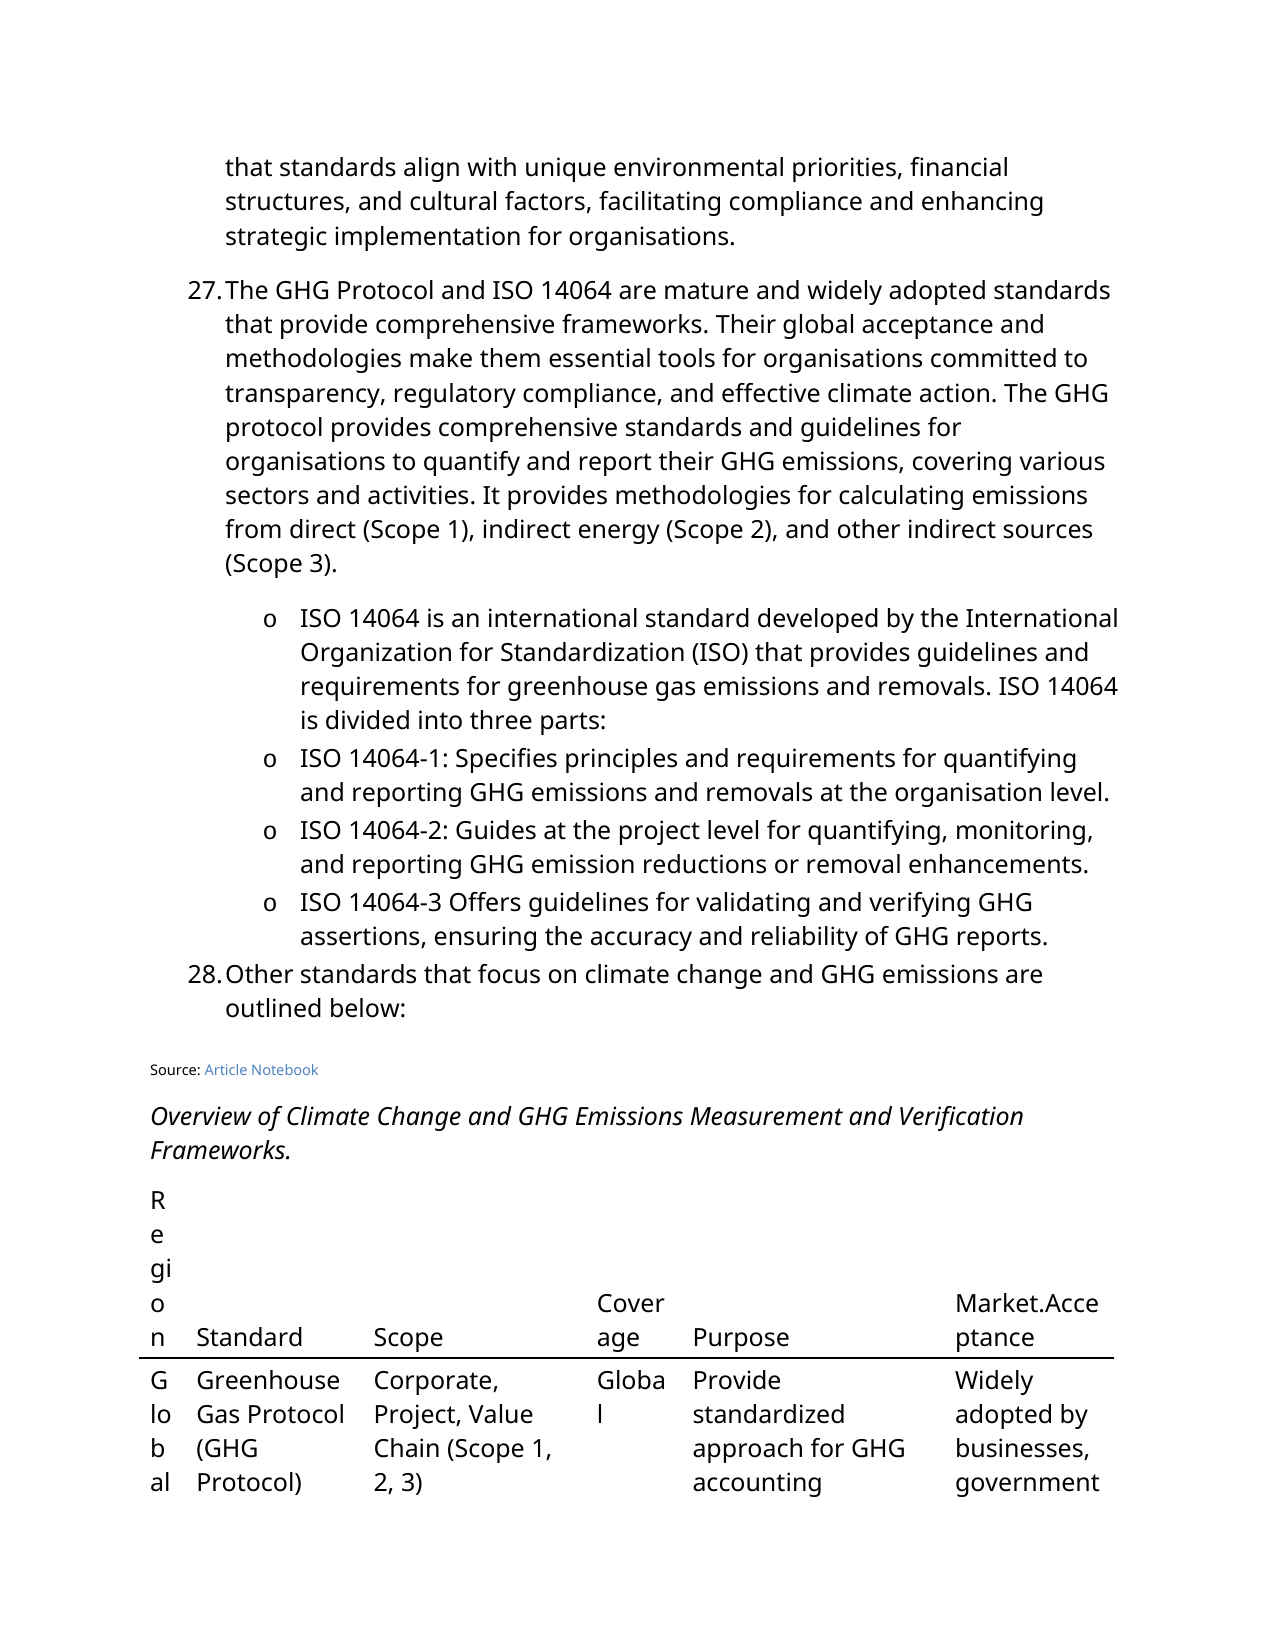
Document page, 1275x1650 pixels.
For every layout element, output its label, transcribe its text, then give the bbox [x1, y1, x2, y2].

text Overview of Climate Change and GHG Emissions Measurement and Verification Frameworks. [150, 1099, 1125, 1167]
table_cell Provide standardized approach for GHG accounting transparency consistency [681, 1359, 943, 1499]
table_cell Greenhouse Gas Protocol (GHG Protocol) [185, 1359, 362, 1499]
table_header Purpose [681, 1179, 943, 1357]
list ISO 14064 is an international standard developed by the International Organization for Standardization (ISO) that provides guidelines and requirements for greenhouse gas emissions and removals. ISO 14064 is divided into three parts: [262, 600, 1125, 737]
table_header Coverage [585, 1179, 681, 1357]
table_header Market.Acceptance [944, 1179, 1114, 1357]
list ISO 14064-2: Guides at the project level for quantifying, monitoring, and reporting GHG emission reductions or removal enhancements. [262, 813, 1125, 881]
table_header Standard [185, 1179, 362, 1357]
table_header Scope [362, 1179, 585, 1357]
list The GHG Protocol and ISO 14064 are mature and widely adopted standards that provide comprehensive frameworks. Their global acceptance and methodologies make them essential tools for organisations committed to transparency, regulatory compliance, and effective climate action. The GHG protocol provides comprehensive standards and guidelines for organisations to quantify and report their GHG emissions, covering various sectors and activities. It provides methodologies for calculating emissions from direct (Scope 1), indirect energy (Scope 2), and other indirect sources (Scope 3). [187, 273, 1125, 579]
table_header Region [139, 1179, 185, 1357]
text Source: Article Notebook [150, 1046, 1125, 1080]
table_cell Global [585, 1359, 681, 1499]
table_cell Corporate, Project, Value Chain (Scope 1, 2, 3) [362, 1359, 585, 1499]
list ISO 14064-3 Offers guidelines for validating and verifying GHG assertions, ensuring the accuracy and reliability of GHG reports. [262, 885, 1125, 953]
list Other standards that focus on climate change and GHG emissions are outlined below: [187, 957, 1125, 1025]
table_cell Global [139, 1359, 185, 1499]
table_cell Widely adopted by businesses, governments, NGOs [944, 1359, 1114, 1499]
list ISO 14064-1: Specifies principles and requirements for quantifying and reporting GHG emissions and removals at the organisation level. [262, 741, 1125, 809]
